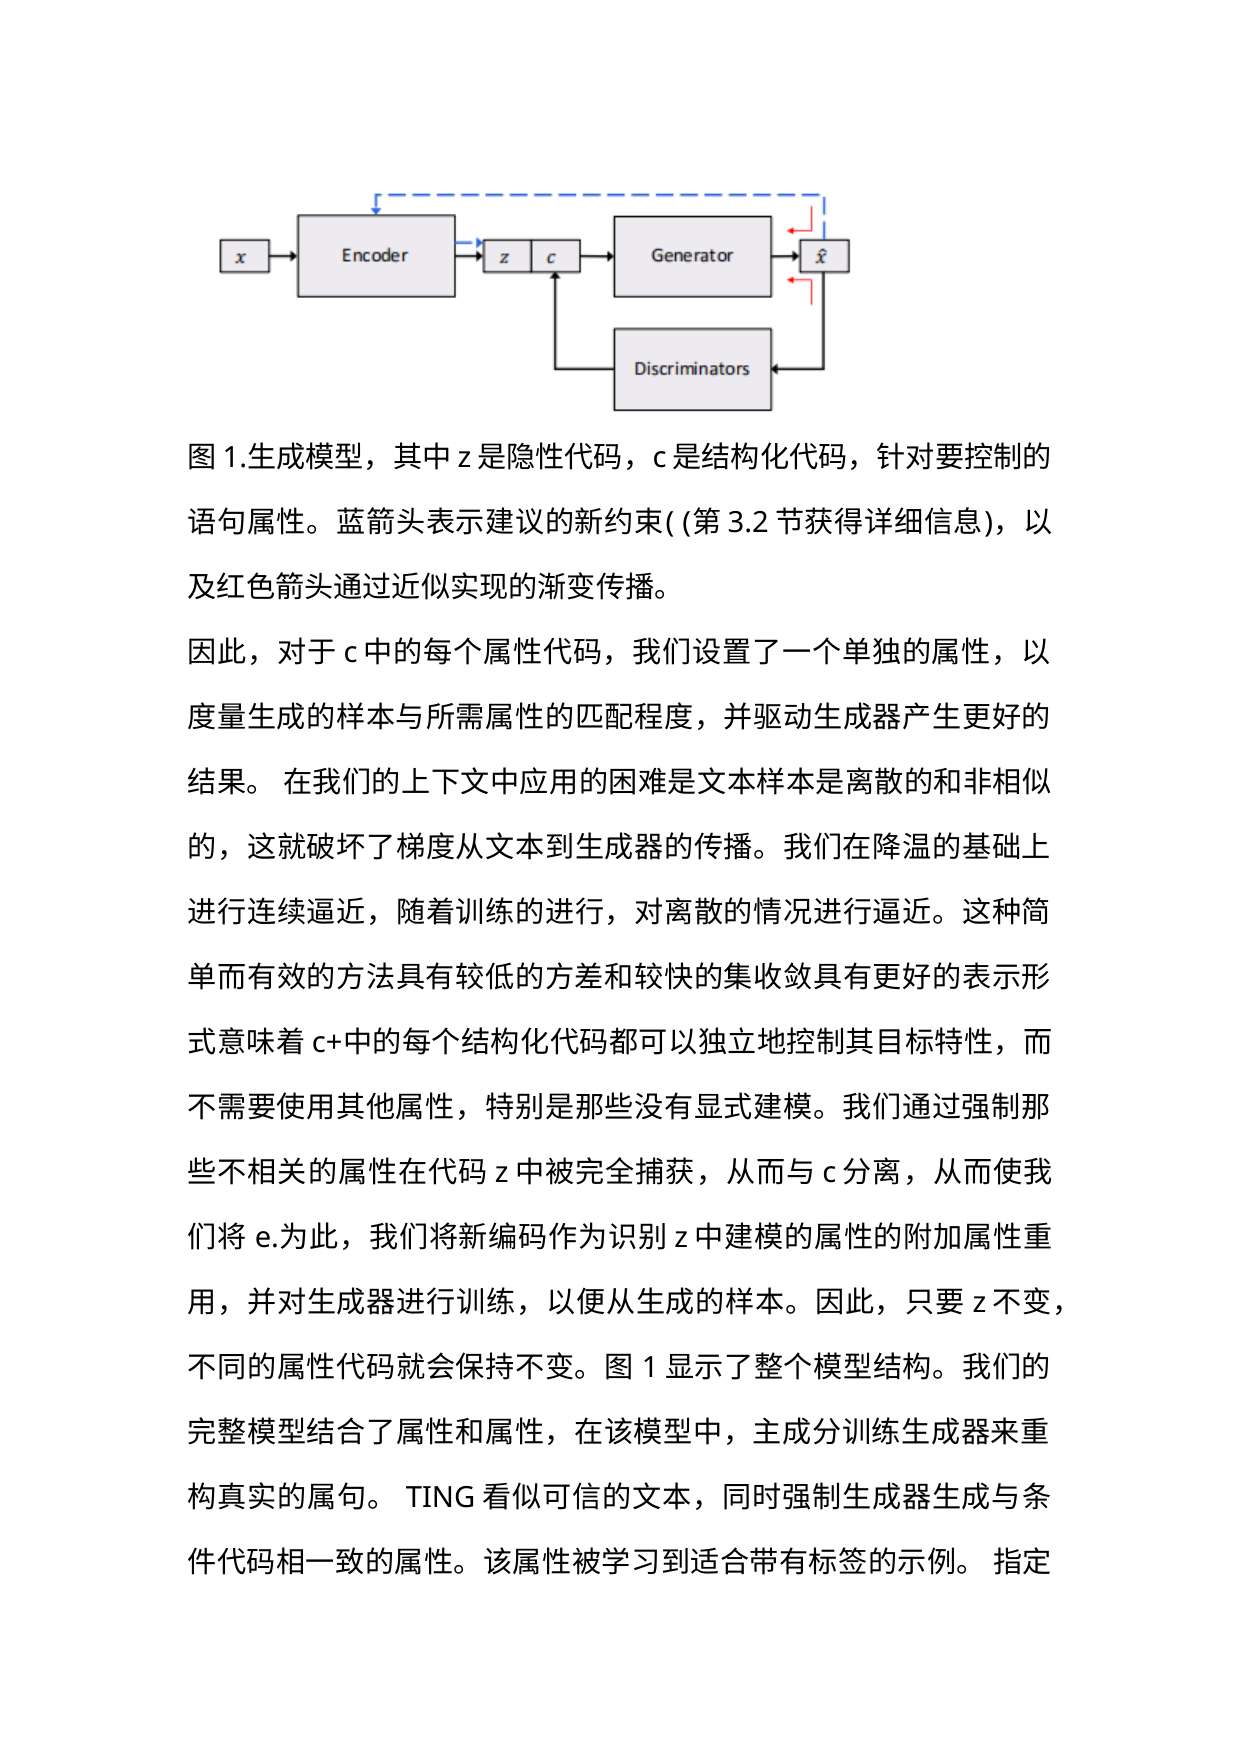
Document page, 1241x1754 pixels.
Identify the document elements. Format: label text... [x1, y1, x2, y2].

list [187, 617, 1053, 1592]
picture [187, 162, 919, 416]
list 图1.生成模型，其中z是隐性代码，c是结构化代码，针对要控制的语句属性。蓝箭头表示建议的新约束( (第3.2节获得详细信息)，以及红色箭头通过近似实现的渐变传播。 [187, 422, 1053, 617]
